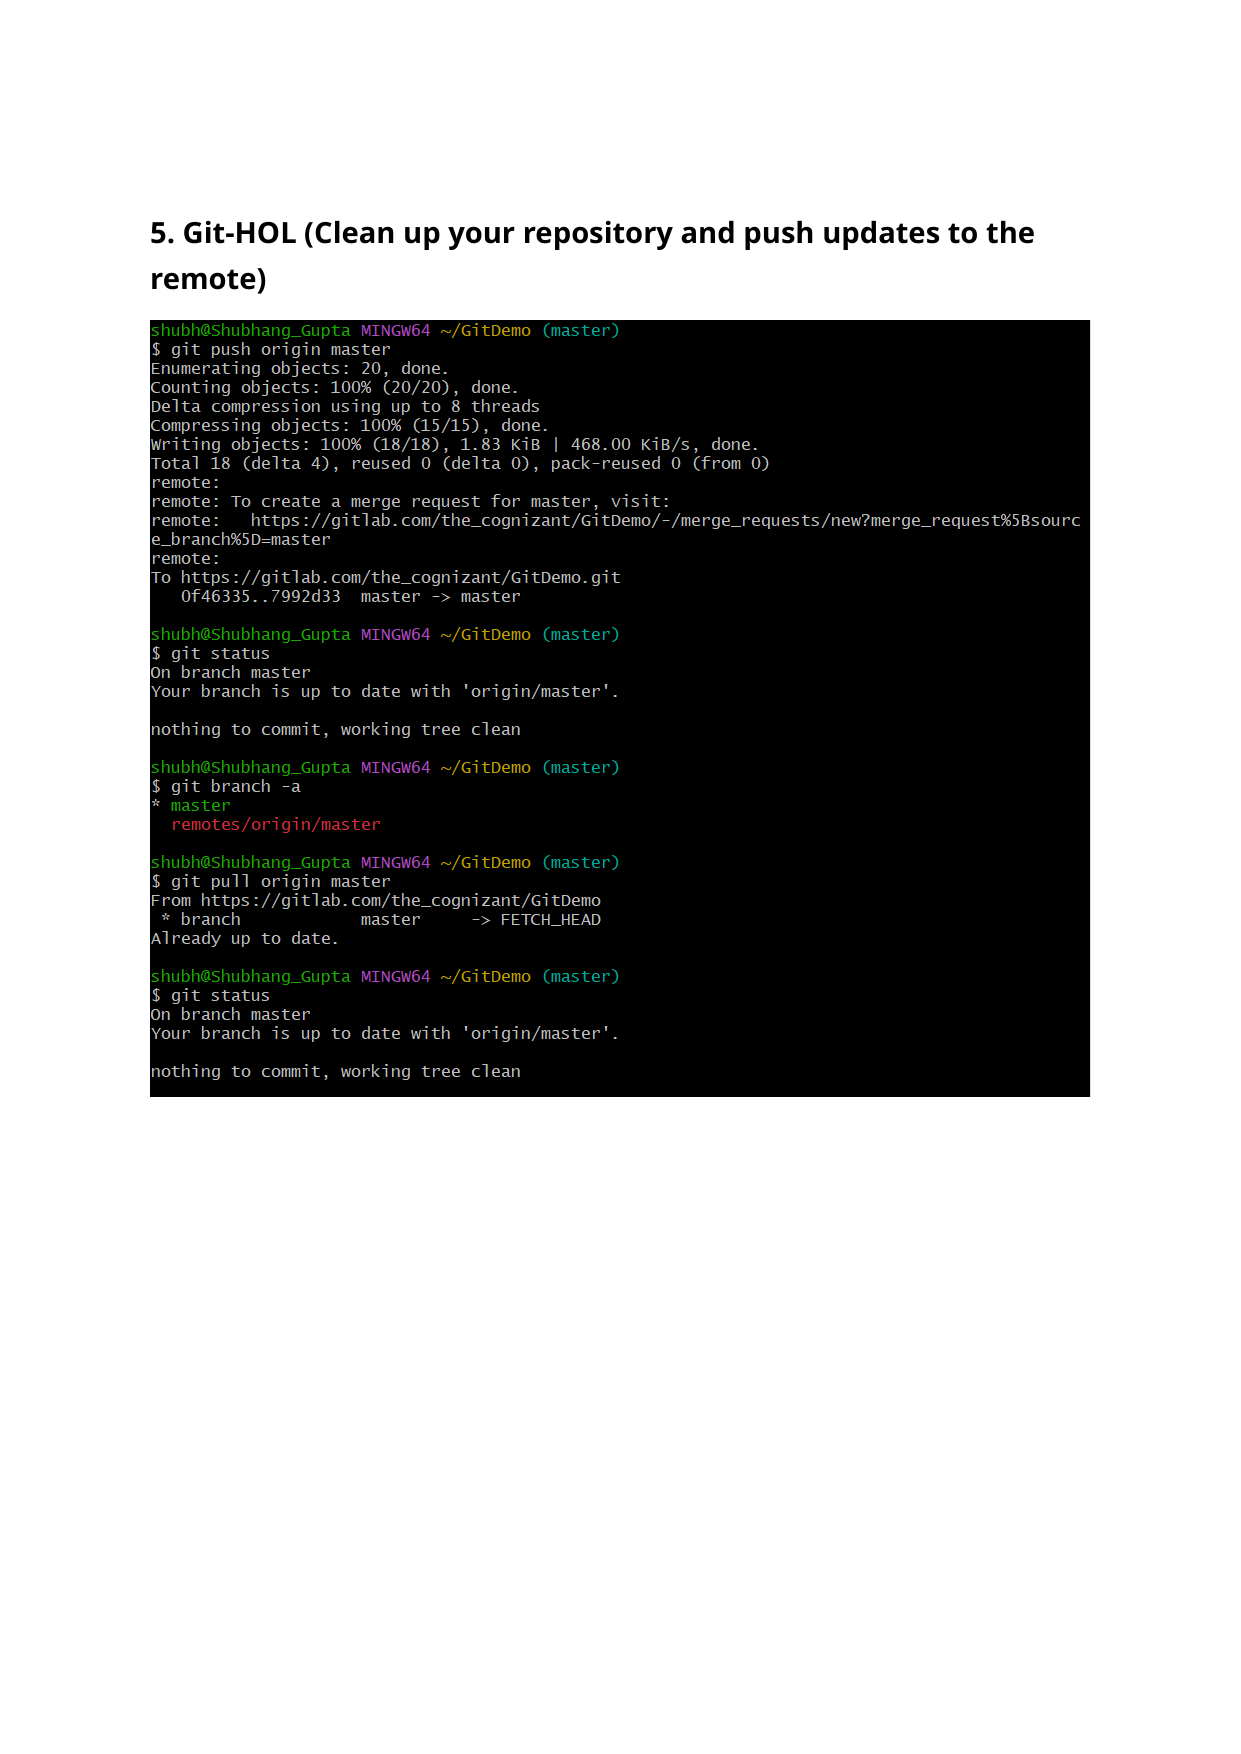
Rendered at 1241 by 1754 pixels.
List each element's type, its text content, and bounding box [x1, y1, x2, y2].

text 5. Git-HOL (Clean up your repository and push updates to the remote) [150, 212, 1090, 298]
picture [150, 320, 1091, 1097]
